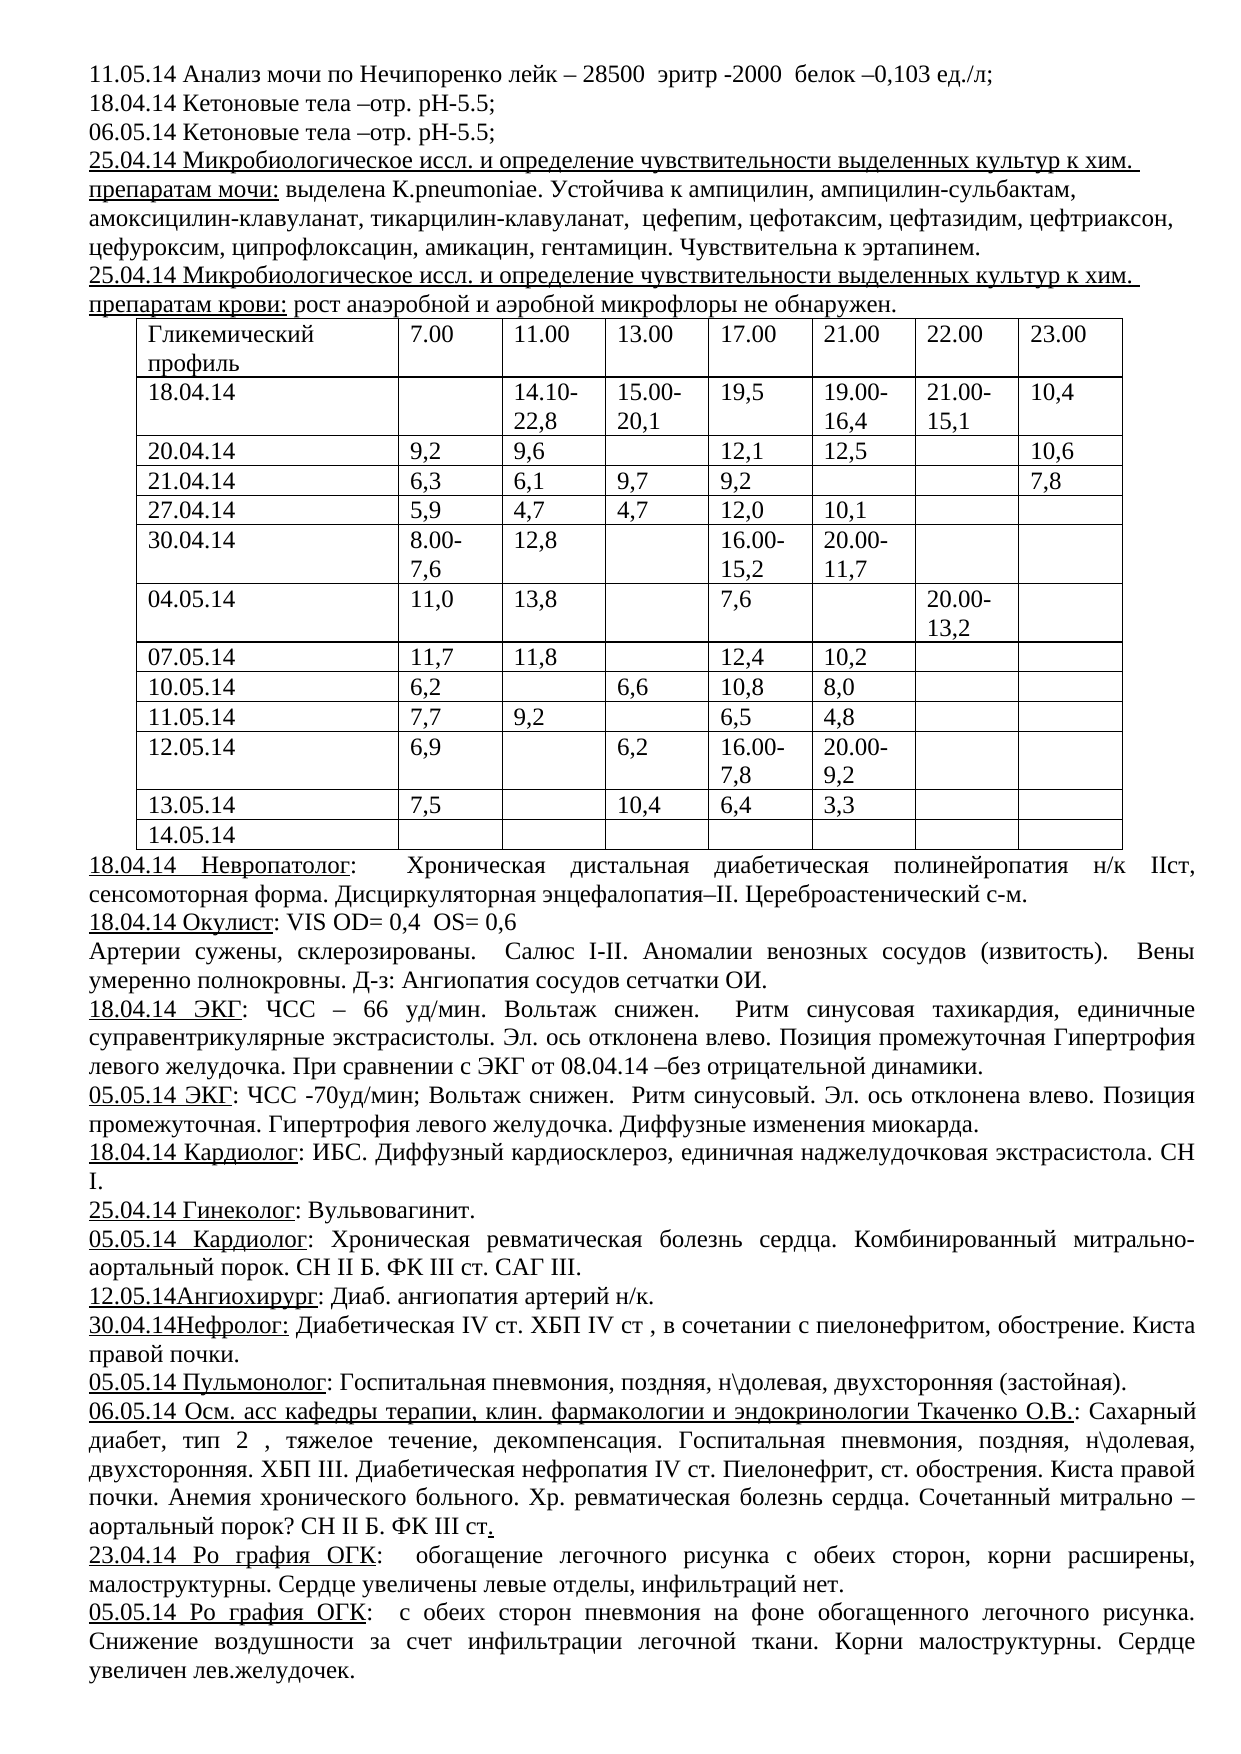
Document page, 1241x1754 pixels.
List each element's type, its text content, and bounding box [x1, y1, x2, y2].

table_cell 6,9 [399, 732, 502, 789]
table_cell [916, 466, 1018, 494]
table_cell 7,5 [399, 790, 502, 819]
text Артерии сужены, склерозированы. Салюс I-II. Аномалии венозных сосудов (извитость). Вены умеренно полнокровны. Д-з: Ангиопатия сосудов сетчатки ОИ. [89, 936, 1196, 994]
text 06.05.14 Кетоновые тела –отр. pH-5.5; [89, 117, 1196, 145]
table_cell 11,8 [503, 643, 605, 671]
table_cell 10,1 [813, 496, 915, 524]
table_cell 11,7 [399, 643, 502, 671]
table_cell [503, 790, 605, 819]
table_cell 30.04.14 [137, 525, 398, 583]
table_cell [399, 378, 502, 435]
table_cell 07.05.14 [137, 643, 398, 671]
text 05.05.14 ЭКГ: ЧСС -70уд/мин; Вольтаж снижен. Ритм синусовый. Эл. ось отклонена влево. Позиция промежуточная. Гипертрофия левого желудочка. Диффузные изменения миокарда. [89, 1080, 1196, 1137]
table_header 13.00 [606, 319, 708, 376]
table_cell 12,8 [503, 525, 605, 583]
table_cell 9,7 [606, 466, 708, 494]
table_cell 7,6 [709, 584, 812, 641]
table_cell [916, 702, 1018, 731]
table_cell [606, 702, 708, 731]
table_cell 16.00-7,8 [709, 732, 812, 789]
text 05.05.14 Пульмонолог: Госпитальная пневмония, поздняя, н\долевая, двухсторонняя (застойная). [89, 1367, 1196, 1396]
table_cell 14.05.14 [137, 820, 398, 849]
table_cell 10,6 [1019, 436, 1122, 465]
table_cell 9,2 [503, 702, 605, 731]
table_cell 6,5 [709, 702, 812, 731]
text 12.05.14Ангиохирург: Диаб. ангиопатия артерий н/к. [89, 1281, 1196, 1310]
table_cell [916, 643, 1018, 671]
table_header 21.00 [813, 319, 915, 376]
table_cell 13,8 [503, 584, 605, 641]
table_cell [1019, 732, 1122, 789]
table_cell 6,3 [399, 466, 502, 494]
text 06.05.14 Осм. асс кафедры терапии, клин. фармакологии и эндокринологии Ткаченко О.В.: Сахарный диабет, тип 2 , тяжелое течение, декомпенсация. Госпитальная пневмония, поздняя, н\долевая, двухсторонняя. ХБП III. Диабетическая нефропатия IV ст. Пиелонефрит, ст. обострения. Киста правой почки. Анемия хронического больного. Хр. ревматическая болезнь сердца. Сочетанный митрально –аортальный порок? СН II Б. ФК III ст. [89, 1396, 1196, 1540]
table_cell 10.05.14 [137, 672, 398, 701]
table_cell [1019, 643, 1122, 671]
table_cell 20.04.14 [137, 436, 398, 465]
table_header 7.00 [399, 319, 502, 376]
text 23.04.14 Ро графия ОГК: обогащение легочного рисунка с обеих сторон, корни расширены, малоструктурны. Сердце увеличены левые отделы, инфильтраций нет. [89, 1540, 1196, 1597]
table_cell 21.00-15,1 [916, 378, 1018, 435]
table_cell [1019, 672, 1122, 701]
table_cell 19.00-16,4 [813, 378, 915, 435]
table_header Гликемический профиль [137, 319, 398, 376]
table_cell 11.05.14 [137, 702, 398, 731]
table_cell [606, 643, 708, 671]
text 25.04.14 Микробиологическое иссл. и определение чувствительности выделенных культур к хим. препаратам мочи: выделена К.pneumoniae. Устойчива к ампицилин, ампицилин-сульбактам, амоксицилин-клавуланат, тикарцилин-клавуланат, цефепим, цефотаксим, цефтазидим, цефтриаксон, цефуроксим, ципрофлоксацин, амикацин, гентамицин. Чувствительна к эртапинем. [89, 145, 1196, 260]
table_cell 7,8 [1019, 466, 1122, 494]
table_cell [916, 672, 1018, 701]
text 18.04.14 Окулист: VIS OD= 0,4 OS= 0,6 [89, 907, 1196, 936]
table_header 17.00 [709, 319, 812, 376]
table_cell [916, 525, 1018, 583]
table_cell 13.05.14 [137, 790, 398, 819]
text 11.05.14 Анализ мочи по Нечипоренко лейк – 28500 эритр -2000 белок –0,103 ед./л; [89, 59, 1196, 88]
table_cell 16.00-15,2 [709, 525, 812, 583]
table_cell [1019, 702, 1122, 731]
table_cell 12,1 [709, 436, 812, 465]
table_cell 12,0 [709, 496, 812, 524]
table_cell 10,4 [1019, 378, 1122, 435]
table_cell [606, 436, 708, 465]
table_cell 6,4 [709, 790, 812, 819]
table_cell 9,2 [709, 466, 812, 494]
text 25.04.14 Гинеколог: Вульвовагинит. [89, 1195, 1196, 1224]
table_header 23.00 [1019, 319, 1122, 376]
table_cell 04.05.14 [137, 584, 398, 641]
table_cell 12,5 [813, 436, 915, 465]
table_cell [709, 820, 812, 849]
table_cell 27.04.14 [137, 496, 398, 524]
table_cell [606, 584, 708, 641]
table_cell [503, 820, 605, 849]
table_cell [916, 436, 1018, 465]
table_cell [1019, 820, 1122, 849]
table_cell 3,3 [813, 790, 915, 819]
table_cell 6,2 [606, 732, 708, 789]
table_cell 6,6 [606, 672, 708, 701]
table_header 11.00 [503, 319, 605, 376]
table_cell 20.00-11,7 [813, 525, 915, 583]
table_cell 12.05.14 [137, 732, 398, 789]
table_cell 12,4 [709, 643, 812, 671]
table_cell [399, 820, 502, 849]
table_cell 21.04.14 [137, 466, 398, 494]
table_cell 19,5 [709, 378, 812, 435]
text 05.05.14 Ро графия ОГК: с обеих сторон пневмония на фоне обогащенного легочного рисунка. Снижение воздушности за счет инфильтрации легочной ткани. Корни малоструктурны. Сердце увеличен лев.желудочек. [89, 1597, 1196, 1684]
table_cell [606, 820, 708, 849]
table_cell [1019, 790, 1122, 819]
text 05.05.14 Кардиолог: Хроническая ревматическая болезнь сердца. Комбинированный митрально-аортальный порок. СН II Б. ФК III ст. САГ III. [89, 1224, 1196, 1281]
table_cell [916, 496, 1018, 524]
table_cell [916, 790, 1018, 819]
table_cell [606, 525, 708, 583]
table_cell [916, 820, 1018, 849]
table_cell [503, 672, 605, 701]
table_cell [1019, 584, 1122, 641]
table_cell 20.00-9,2 [813, 732, 915, 789]
table_cell [503, 732, 605, 789]
table_cell 9,2 [399, 436, 502, 465]
table_cell 11,0 [399, 584, 502, 641]
text 25.04.14 Микробиологическое иссл. и определение чувствительности выделенных культур к хим. препаратам крови: рост анаэробной и аэробной микрофлоры не обнаружен. [89, 260, 1196, 318]
table_cell 4,8 [813, 702, 915, 731]
table_cell 20.00-13,2 [916, 584, 1018, 641]
text 18.04.14 Кардиолог: ИБС. Диффузный кардиосклероз, единичная наджелудочковая экстрасистола. СН I. [89, 1137, 1196, 1195]
table_cell 10,2 [813, 643, 915, 671]
text 18.04.14 ЭКГ: ЧСС – 66 уд/мин. Вольтаж снижен. Ритм синусовая тахикардия, единичные суправентрикулярные экстрасистолы. Эл. ось отклонена влево. Позиция промежуточная Гипертрофия левого желудочка. При сравнении с ЭКГ от 08.04.14 –без отрицательной динамики. [89, 994, 1196, 1080]
table_cell 8.00-7,6 [399, 525, 502, 583]
table_cell [813, 466, 915, 494]
table_cell [813, 820, 915, 849]
text 18.04.14 Кетоновые тела –отр. pH-5.5; [89, 88, 1196, 117]
table_cell [1019, 496, 1122, 524]
table_header 22.00 [916, 319, 1018, 376]
table_cell 4,7 [606, 496, 708, 524]
table_cell 6,1 [503, 466, 605, 494]
table_cell 10,4 [606, 790, 708, 819]
table_cell 4,7 [503, 496, 605, 524]
text 18.04.14 Невропатолог: Хроническая дистальная диабетическая полинейропатия н/к IIст, сенсомоторная форма. Дисциркуляторная энцефалопатия–II. Цереброастенический с-м. [89, 850, 1196, 907]
table_cell 10,8 [709, 672, 812, 701]
table_cell 7,7 [399, 702, 502, 731]
table_cell 6,2 [399, 672, 502, 701]
text 30.04.14Нефролог: Диабетическая IV ст. ХБП IV ст , в сочетании с пиелонефритом, обострение. Киста правой почки. [89, 1310, 1196, 1367]
table_cell [916, 732, 1018, 789]
table_cell 5,9 [399, 496, 502, 524]
table_cell [1019, 525, 1122, 583]
table_cell 15.00-20,1 [606, 378, 708, 435]
table_cell 9,6 [503, 436, 605, 465]
table_cell [813, 584, 915, 641]
table_cell 18.04.14 [137, 378, 398, 435]
table_cell 8,0 [813, 672, 915, 701]
table_cell 14.10-22,8 [503, 378, 605, 435]
